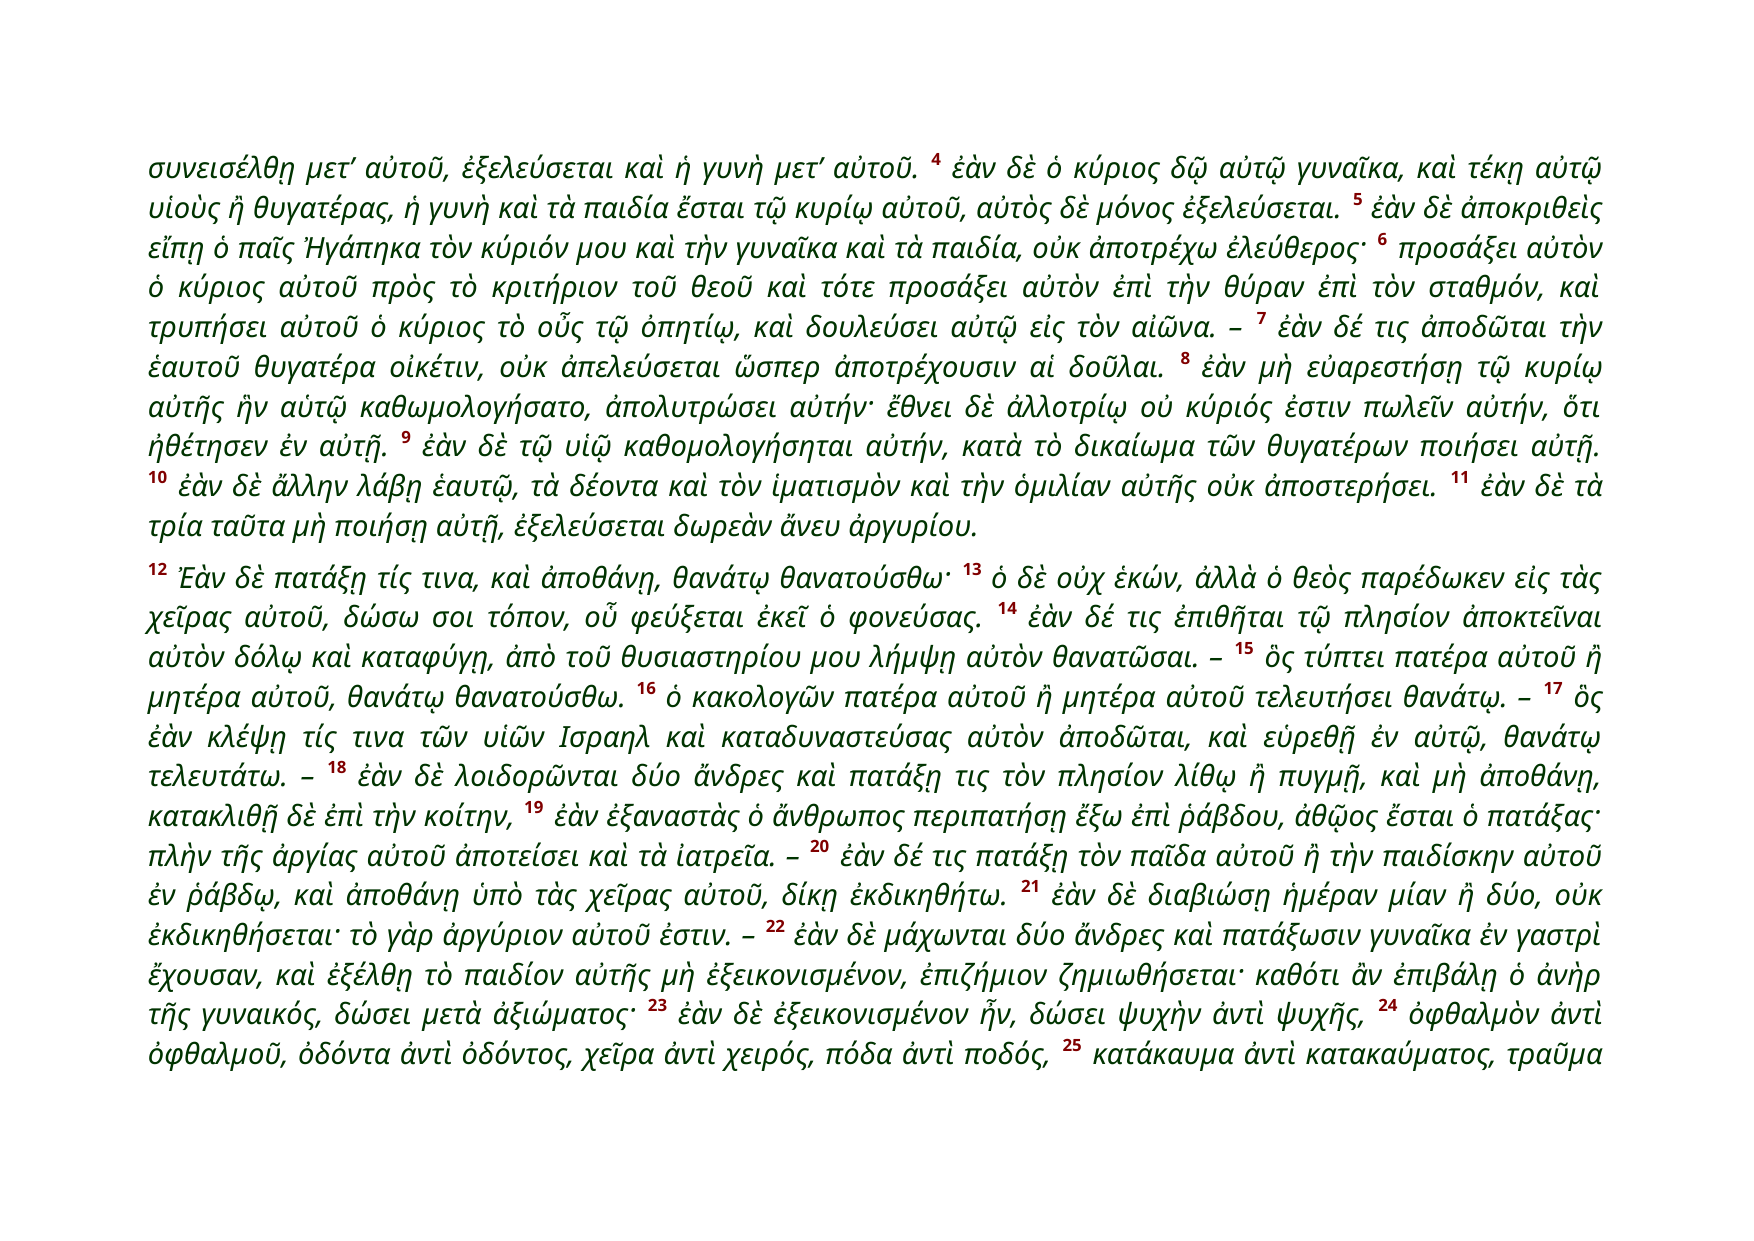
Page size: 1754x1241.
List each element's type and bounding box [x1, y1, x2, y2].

text [148, 148, 1606, 544]
text [148, 557, 1606, 1073]
